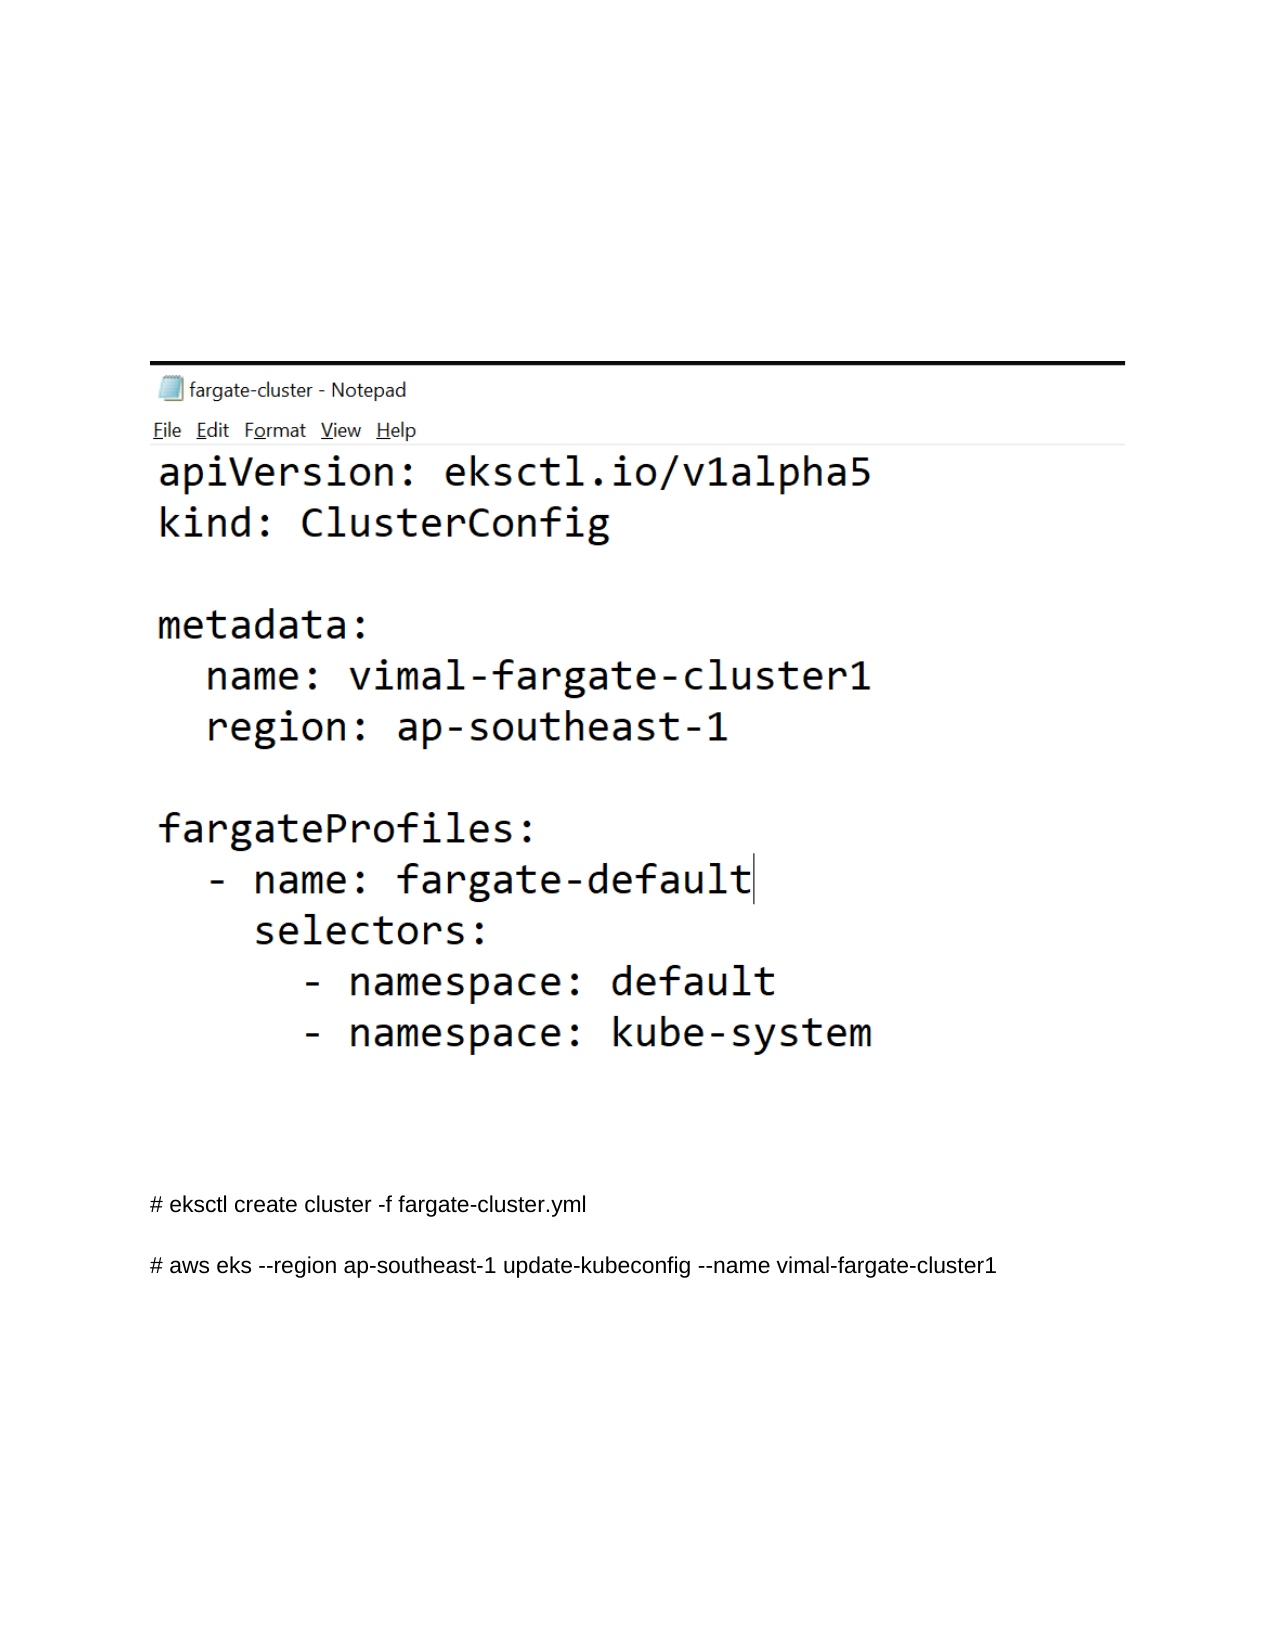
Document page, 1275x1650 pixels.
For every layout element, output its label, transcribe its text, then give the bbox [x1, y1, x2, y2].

text # aws eks --region ap-southeast-1 update-kubeconfig --name vimal-fargate-cluster1 [150, 1252, 1125, 1278]
text # eksctl create cluster -f fargate-cluster.yml [150, 1191, 1125, 1218]
picture [150, 361, 1125, 1158]
